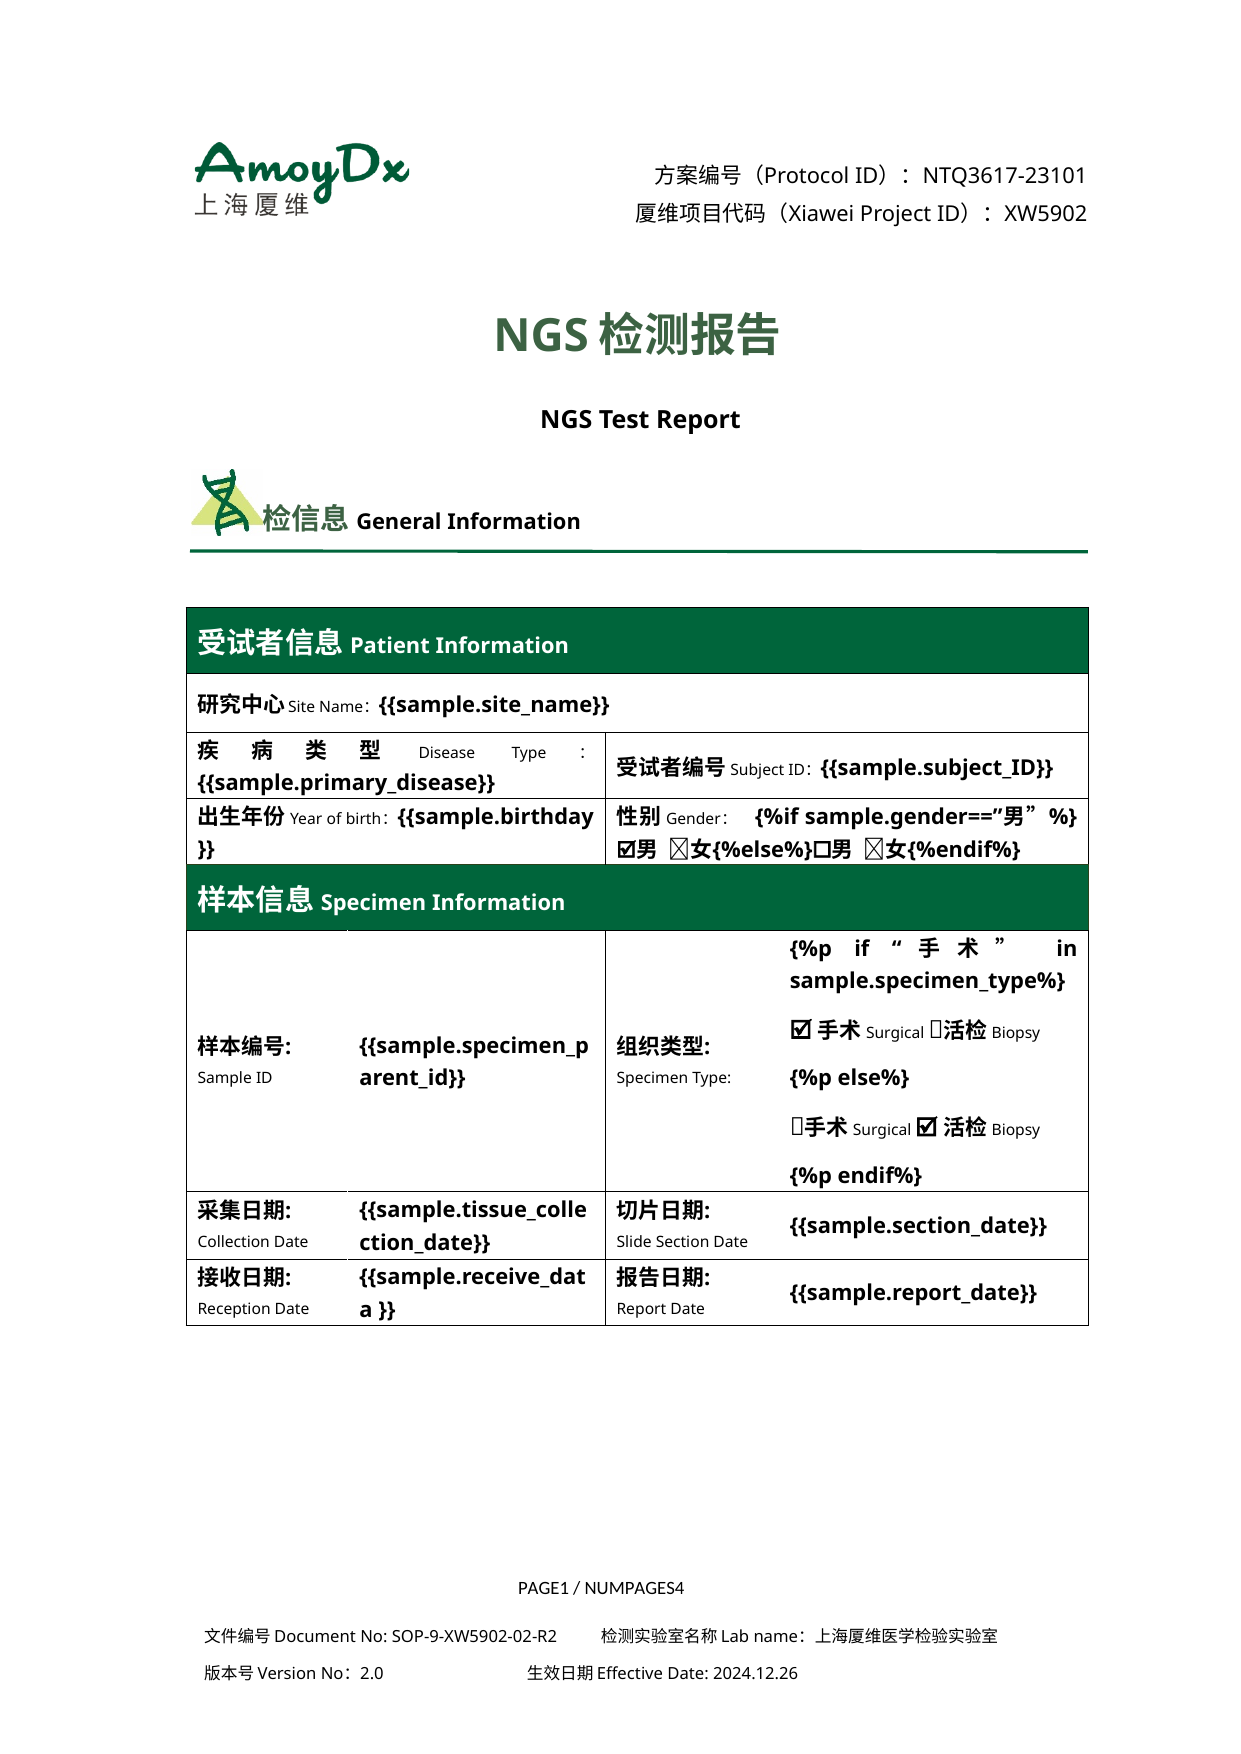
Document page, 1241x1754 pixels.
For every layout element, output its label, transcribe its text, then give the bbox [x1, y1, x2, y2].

table_cell 采集日期: Collection Date [187, 1192, 347, 1259]
picture [191, 469, 264, 536]
title NGS检测报告 [187, 283, 1087, 381]
table_cell 受试者编号Subject ID：{{sample.subject_ID}} [606, 733, 1088, 798]
picture [194, 142, 410, 216]
table_cell 性别 Gender： {%if sample.gender==”男”%}男 女{%else%}男 女{%endif%} [606, 799, 1088, 864]
table_cell {{sample.specimen_parent_id}} [348, 931, 605, 1191]
table_cell 出生年份 Year of birth：{{sample.birthday }} [187, 799, 605, 864]
table_cell {{sample.tissue_collection_date}} [348, 1192, 605, 1259]
table_cell 组织类型: Specimen Type: [606, 931, 778, 1191]
table_cell {%p if “手术” in sample.specimen_type%} 手术Surgical 活检Biopsy {%p else%} 手术Surgical 活检Biopsy {%p endif%} [778, 931, 1088, 1191]
table_cell 报告日期: Report Date [606, 1260, 778, 1325]
table_header 受试者信息 Patient Information [187, 608, 1088, 673]
table_cell 样本编号: Sample ID [187, 931, 347, 1191]
table_cell 接收日期: Reception Date [187, 1260, 347, 1325]
table_cell {{sample.receive_data }} [348, 1260, 605, 1325]
table_cell {{sample.section_date}} [778, 1192, 1088, 1259]
table_cell {{sample.report_date}} [778, 1260, 1088, 1325]
text 送检信息 General Information [187, 484, 1087, 549]
text NGS Test Report [187, 387, 1087, 452]
table_cell 疾病类型Disease Type：{{sample.primary_disease}} [187, 733, 605, 798]
table_cell 研究中心 Site Name：{{sample.site_name}} [187, 674, 1088, 732]
table_cell 切片日期: Slide Section Date [606, 1192, 778, 1259]
table_cell 样本信息 Specimen Information [187, 865, 1088, 930]
